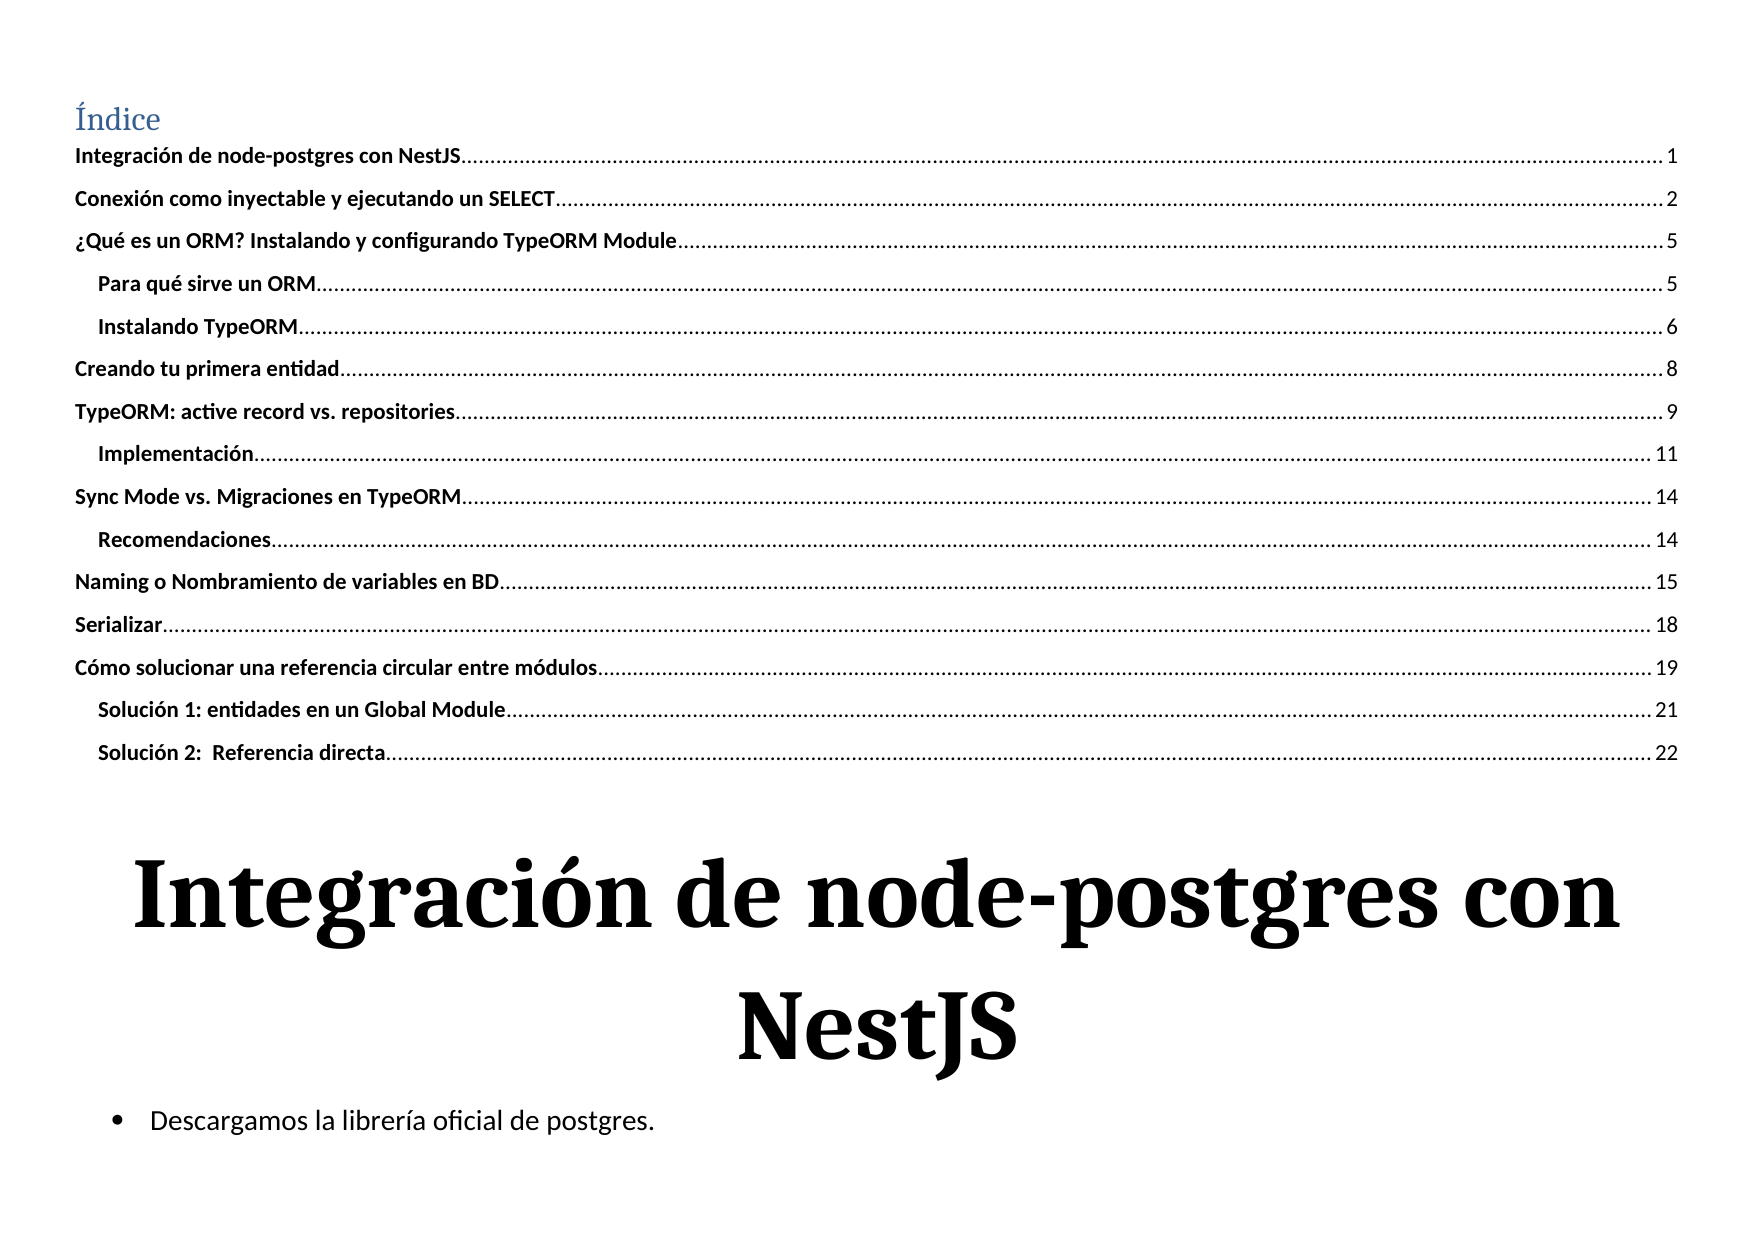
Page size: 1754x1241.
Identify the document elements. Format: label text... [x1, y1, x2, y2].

subtitle Integración de node-postgres con NestJS [75, 838, 1679, 1085]
list Descargamos la librería oficial de postgres. [112, 1102, 1679, 1138]
